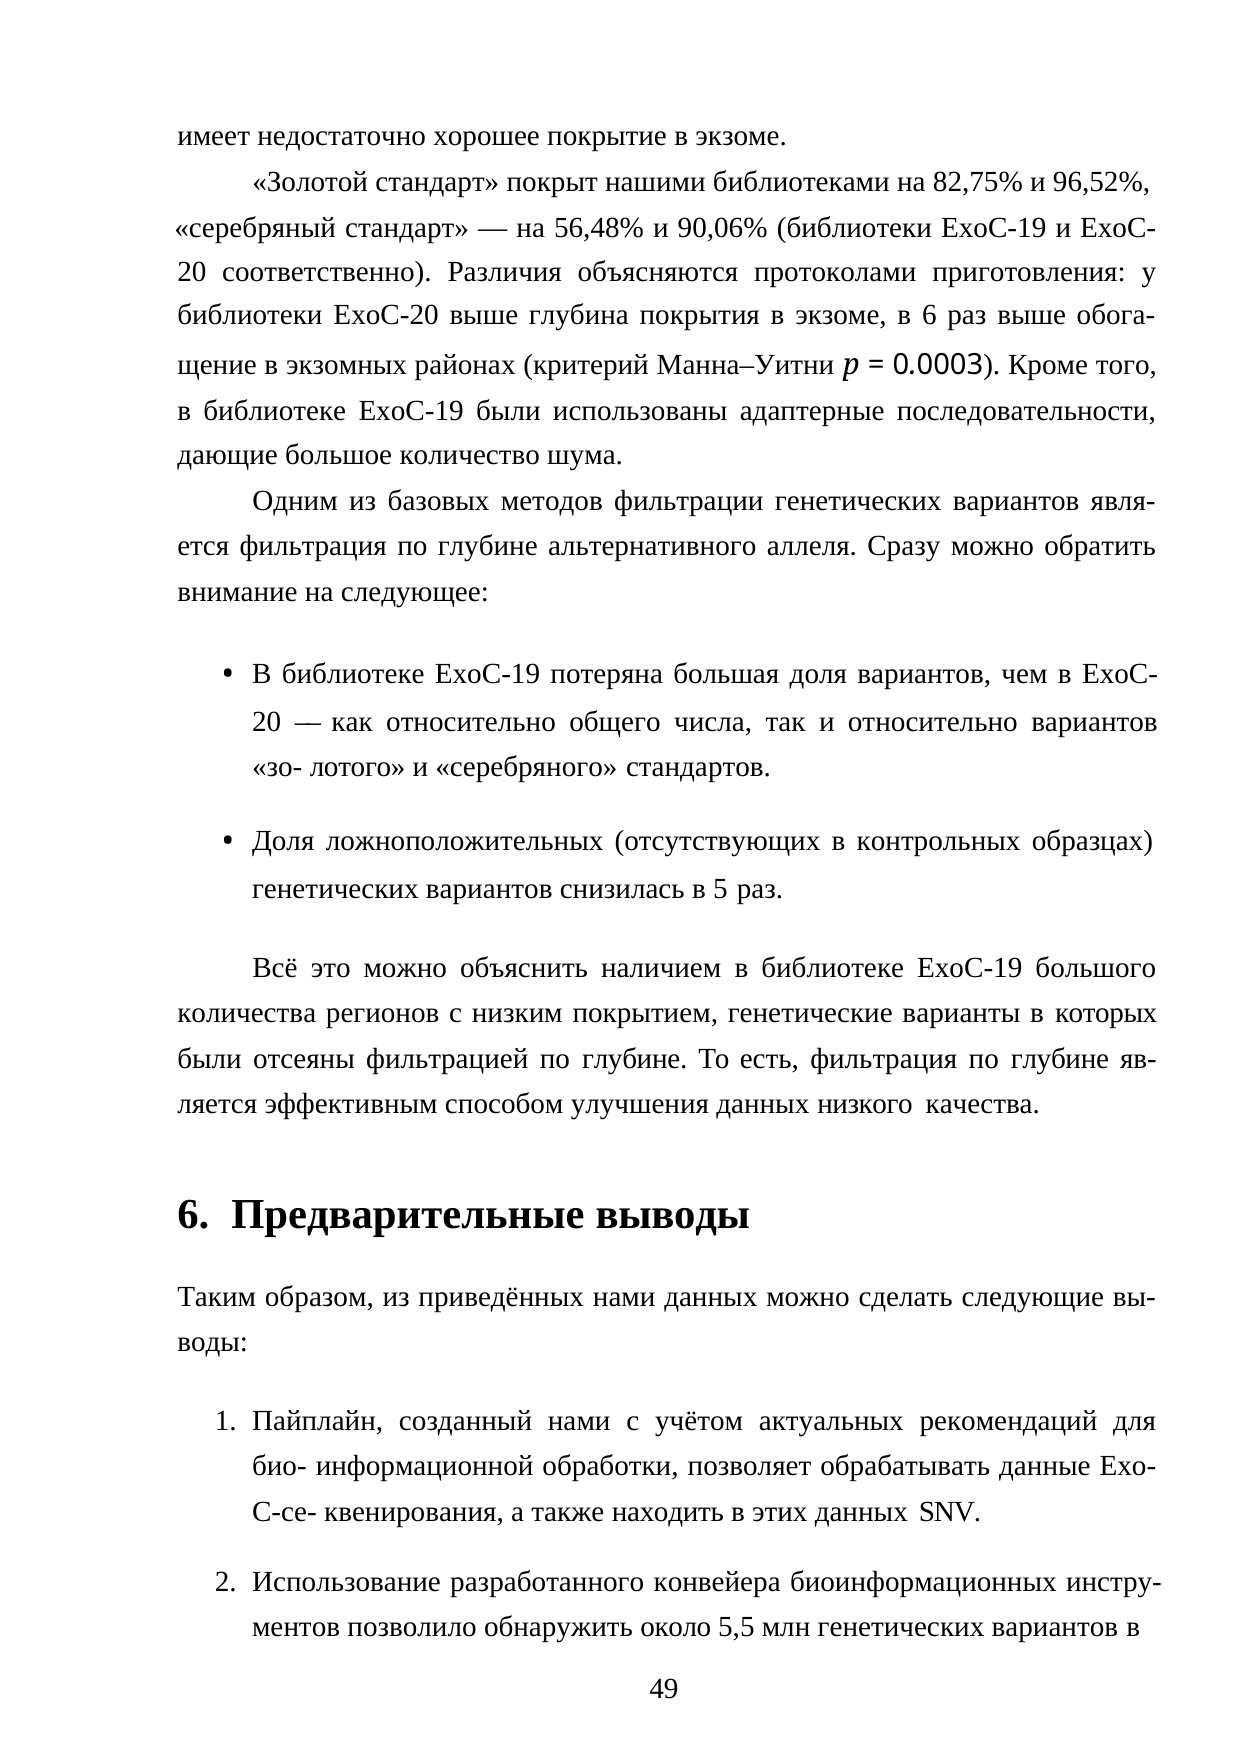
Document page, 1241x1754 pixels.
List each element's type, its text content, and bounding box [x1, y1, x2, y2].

text имеет недостаточно хорошее покрытие в экзоме. [177, 118, 1240, 152]
text Таким образом, из приведённых нами данных можно сделать следующие вы- воды: [177, 1279, 1157, 1358]
subtitle Предварительные выводы [177, 1188, 1240, 1238]
text Всё это можно объяснить наличием в библиотеке ExoC-19 большого количества регионов с низким покрытием, генетические варианты в которых были отсеяны фильтрацией по глубине. То есть, фильтрация по глубине яв- ляется эффективным способом улучшения данных низкого качества. [177, 950, 1157, 1120]
text «серебряный стандарт» –– на 56,48% и 90,06% (библиотеки ExoC-19 и ExoC- 20 соответственно). Различия объясняются протоколами приготовления: у библиотеки ExoC-20 выше глубина покрытия в экзоме, в 6 раз выше обога- щение в экзомных районах (критерий Манна–Уитни p = 0.0003). Кроме того, в библиотеке ExoC-19 были использованы адаптерные последовательности, дающие большое количество шума. [174, 210, 1157, 471]
list Использование разработанного конвейера биоинформационных инстру- ментов позволило обнаружить около 5,5 млн генетических вариантов в [214, 1564, 1163, 1643]
list В библиотеке ExoC-19 потеряна большая доля вариантов, чем в ExoC- 20 –– как относительно общего числа, так и относительно вариантов «зо- лотого» и «серебряного» стандартов. [222, 652, 1159, 783]
list Доля ложноположительных (отсутствующих в контрольных образцах) генетических вариантов снизилась в 5 раз. [222, 820, 1154, 904]
text Одним из базовых методов фильтрации генетических вариантов явля- ется фильтрация по глубине альтернативного аллеля. Сразу можно обратить внимание на следующее: [177, 483, 1157, 607]
text «Золотой стандарт» покрыт нашими библиотеками на 82,75% и 96,52%, [252, 164, 1240, 197]
list Пайплайн, созданный нами с учётом актуальных рекомендаций для био- информационной обработки, позволяет обрабатывать данные Exo-C-се- квенирования, а также находить в этих данных SNV. [214, 1403, 1157, 1527]
